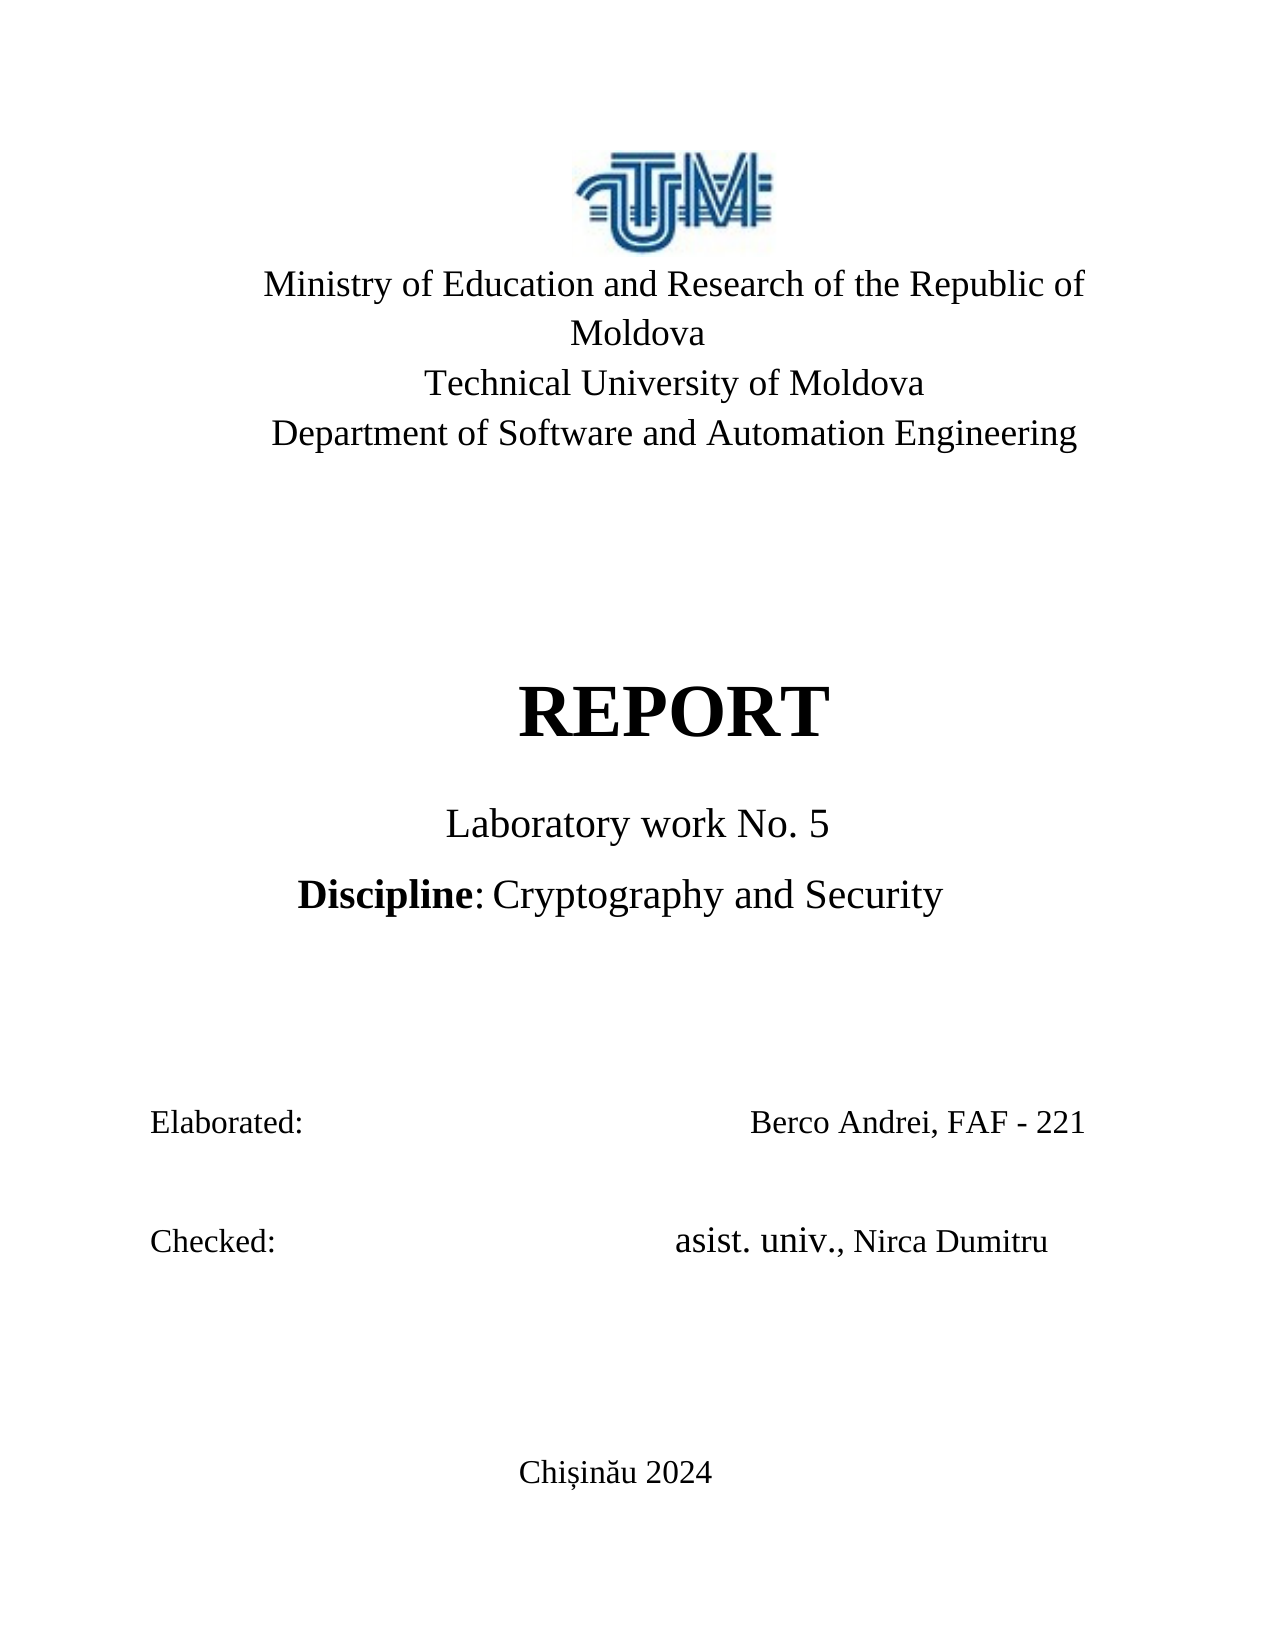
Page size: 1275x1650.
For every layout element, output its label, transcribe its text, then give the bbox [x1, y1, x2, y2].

text REPORT [150, 666, 1125, 752]
picture [571, 150, 778, 257]
text Chișinău 2024 [445, 1452, 1125, 1490]
text Department of Software and Automation Engineering [150, 410, 1125, 453]
text Elaborated: Berco Andrei, FAF - 221 [150, 1102, 1125, 1141]
text Discipline: Cryptography and Security [297, 870, 1125, 918]
text Laboratory work No. 5 [150, 798, 1125, 846]
text Technical University of Moldova [150, 360, 1125, 403]
text Ministry of Education and Research of the Republic of Moldova [150, 261, 1125, 354]
text Checked: asist. univ., Nirca Dumitru [150, 1217, 1125, 1260]
